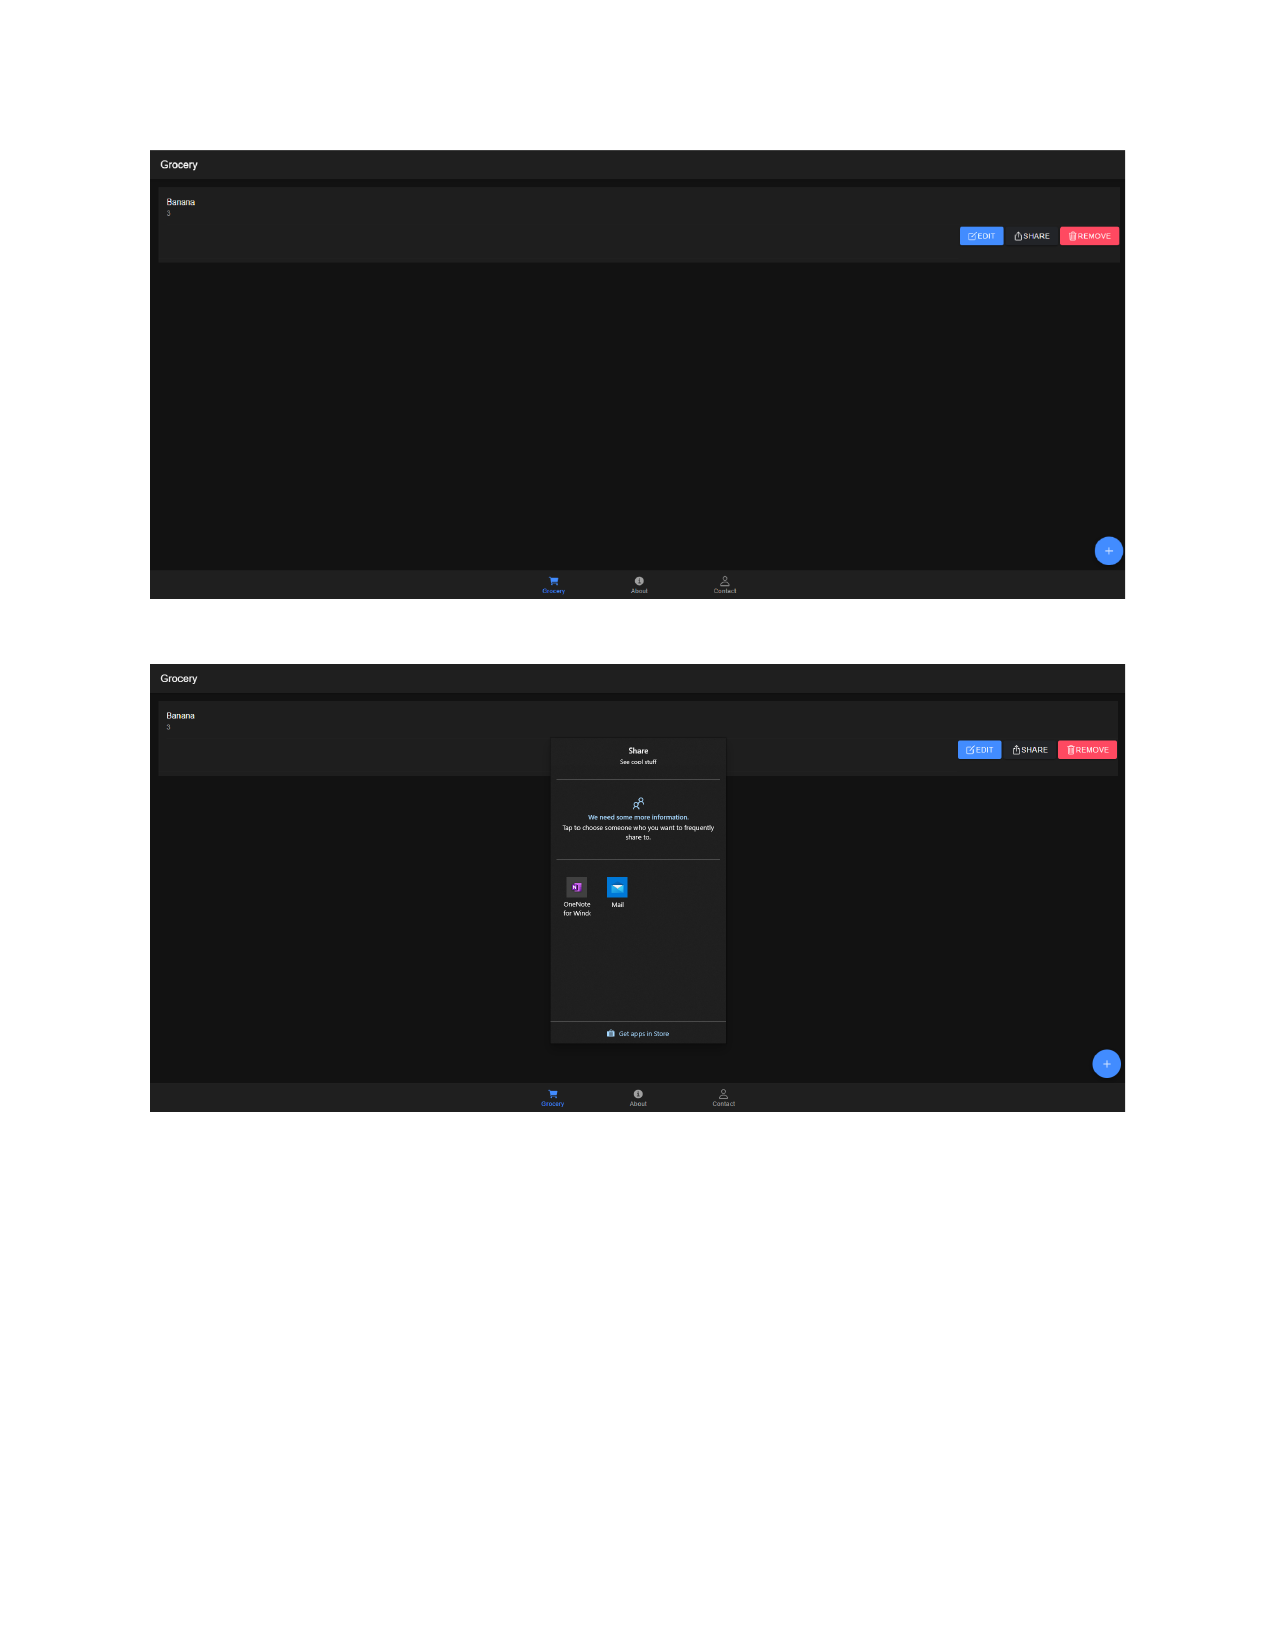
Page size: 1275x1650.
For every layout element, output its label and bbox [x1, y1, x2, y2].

picture [150, 664, 1125, 1112]
picture [150, 150, 1125, 599]
